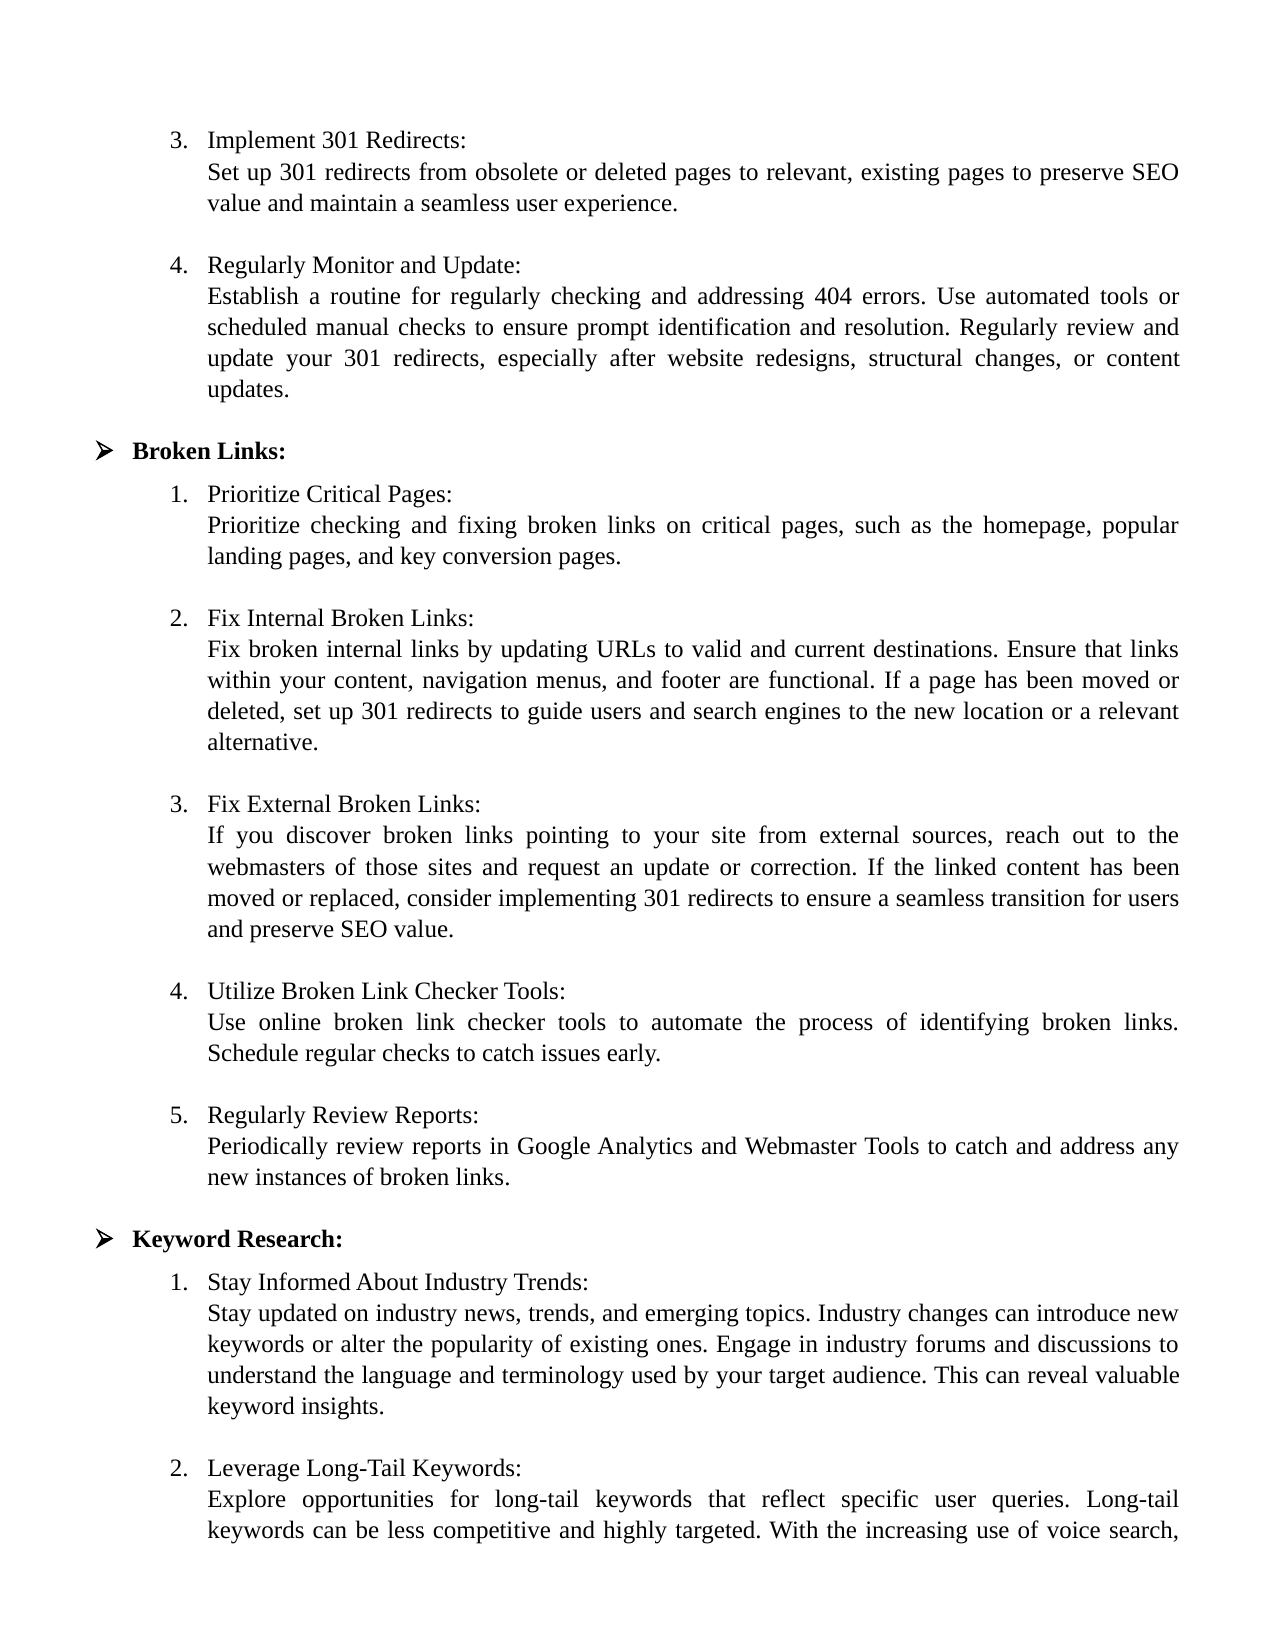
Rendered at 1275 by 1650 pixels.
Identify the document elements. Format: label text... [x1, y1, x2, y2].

list Fix External Broken Links: [169, 789, 1181, 818]
list Regularly Review Reports: [169, 1100, 1181, 1129]
list Keyword Research: [94, 1224, 1181, 1253]
list Broken Links: [94, 436, 1181, 465]
list Establish a routine for regularly checking and addressing 404 errors. Use automated tools or scheduled manual checks to ensure prompt identification and resolution. Regularly review and update your 301 redirects, especially after website redesigns, structural changes, or content updates. [207, 281, 1181, 403]
list Set up 301 redirects from obsolete or deleted pages to relevant, existing pages to preserve SEO value and maintain a seamless user experience. [207, 157, 1181, 216]
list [207, 1484, 1181, 1544]
list Stay updated on industry news, trends, and emerging topics. Industry changes can introduce new keywords or alter the popularity of existing ones. Engage in industry forums and discussions to understand the language and terminology used by your target audience. This can reveal valuable keyword insights. [207, 1298, 1181, 1420]
list Stay Informed About Industry Trends: [169, 1267, 1181, 1296]
list Prioritize checking and fixing broken links on critical pages, such as the homepage, popular landing pages, and key conversion pages. [207, 510, 1181, 570]
list Fix Internal Broken Links: [169, 603, 1181, 632]
list Prioritize Critical Pages: [169, 479, 1181, 508]
list Regularly Monitor and Update: [169, 250, 1181, 278]
list Utilize Broken Link Checker Tools: [169, 976, 1181, 1004]
list If you discover broken links pointing to your site from external sources, reach out to the webmasters of those sites and request an update or correction. If the linked content has been moved or replaced, consider implementing 301 redirects to ensure a seamless transition for users and preserve SEO value. [207, 821, 1181, 942]
list Fix broken internal links by updating URLs to valid and current destinations. Ensure that links within your content, navigation menus, and footer are functional. If a page has been moved or deleted, set up 301 redirects to guide users and search engines to the new location or a relevant alternative. [207, 634, 1181, 756]
list Implement 301 Redirects: [169, 126, 1181, 154]
list Periodically review reports in Google Analytics and Webmaster Tools to catch and address any new instances of broken links. [207, 1131, 1181, 1191]
list Use online broken link checker tools to automate the process of identifying broken links. Schedule regular checks to catch issues early. [207, 1007, 1181, 1067]
list Leverage Long-Tail Keywords: [169, 1453, 1181, 1482]
